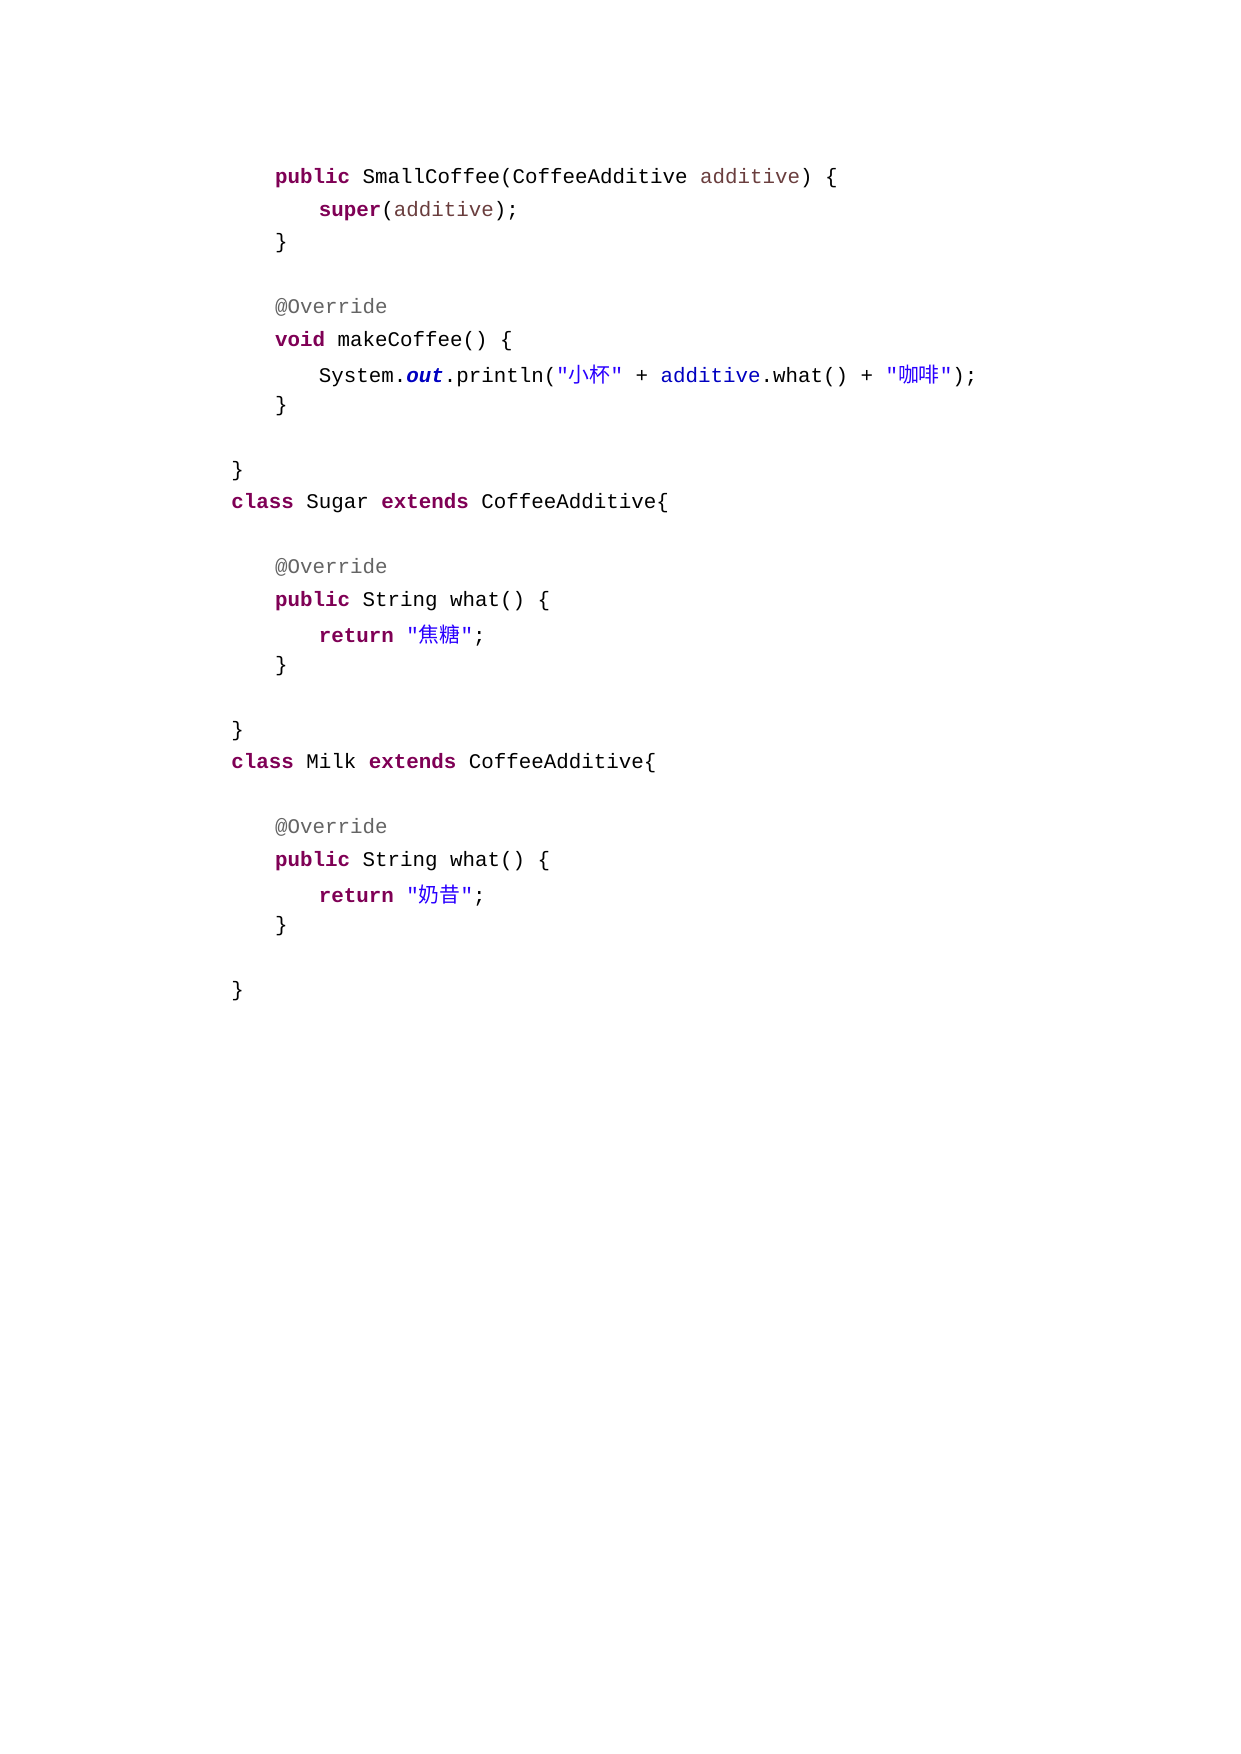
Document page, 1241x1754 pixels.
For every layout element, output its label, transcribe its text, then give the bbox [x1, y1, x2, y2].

text @Override [231, 552, 1053, 584]
text @Override [231, 812, 1053, 844]
text public SmallCoffee(CoffeeAdditive additive) { [231, 162, 1053, 194]
text public String what() { [231, 584, 1053, 617]
text System.out.println("小杯" + additive.what() + "咖啡"); [231, 357, 1053, 389]
text class Milk extends CoffeeAdditive{ [231, 747, 1053, 779]
text return "奶昔"; [231, 877, 1053, 909]
text } [231, 974, 1053, 1007]
text } [231, 649, 1053, 682]
text } [231, 389, 1053, 422]
text return "焦糖"; [231, 617, 1053, 649]
text super(additive); [231, 194, 1053, 227]
text void makeCoffee() { [231, 324, 1053, 357]
text @Override [231, 292, 1053, 324]
text } [231, 227, 1053, 259]
text class Sugar extends CoffeeAdditive{ [231, 487, 1053, 519]
text } [231, 714, 1053, 747]
text } [231, 909, 1053, 942]
text } [231, 454, 1053, 487]
text public String what() { [231, 844, 1053, 877]
